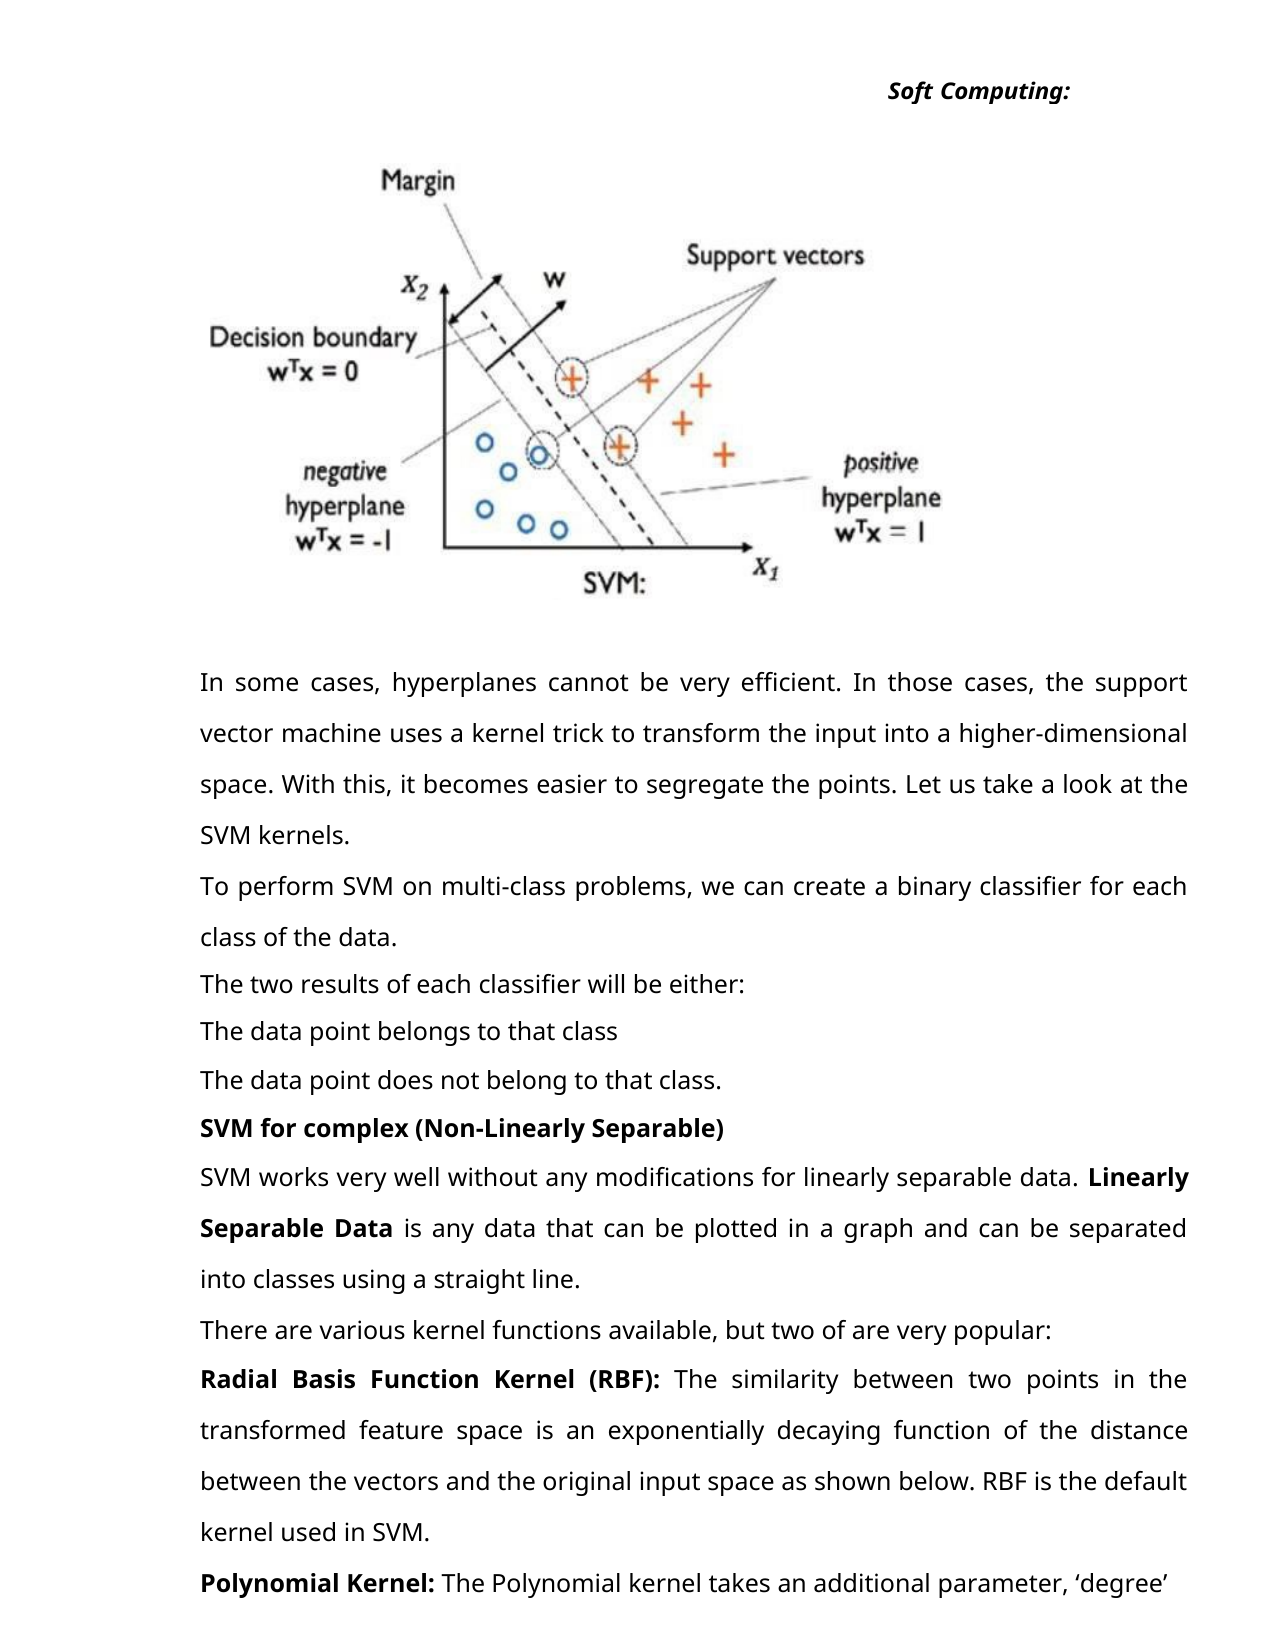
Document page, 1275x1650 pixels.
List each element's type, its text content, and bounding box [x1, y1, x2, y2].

text The data point belongs to that class [200, 1014, 1200, 1048]
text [200, 1566, 1200, 1600]
picture [209, 163, 943, 600]
text Radial Basis Function Kernel (RBF): The similarity between two points in the transformed feature space is an exponentially decaying function of the distance between the vectors and the original input space as shown below. RBF is the default kernel used in SVM. [200, 1362, 1188, 1549]
subtitle SVM for complex (Non-Linearly Separable) [200, 1111, 1200, 1145]
text The two results of each classifier will be either: [200, 971, 1200, 999]
text In some cases, hyperplanes cannot be very efficient. In those cases, the support vector machine uses a kernel trick to transform the input into a higher-dimensional space. With this, it becomes easier to segregate the points. Let us take a look at the SVM kernels. [200, 664, 1189, 851]
text SVM works very well without any modifications for linearly separable data. Linearly Separable Data is any data that can be plotted in a graph and can be separated into classes using a straight line. [200, 1160, 1189, 1296]
text There are various kernel functions available, but two of are very popular: [200, 1313, 1200, 1347]
text To perform SVM on multi-class problems, we can create a binary classifier for each class of the data. [200, 868, 1188, 954]
text The data point does not belong to that class. [200, 1063, 1200, 1097]
